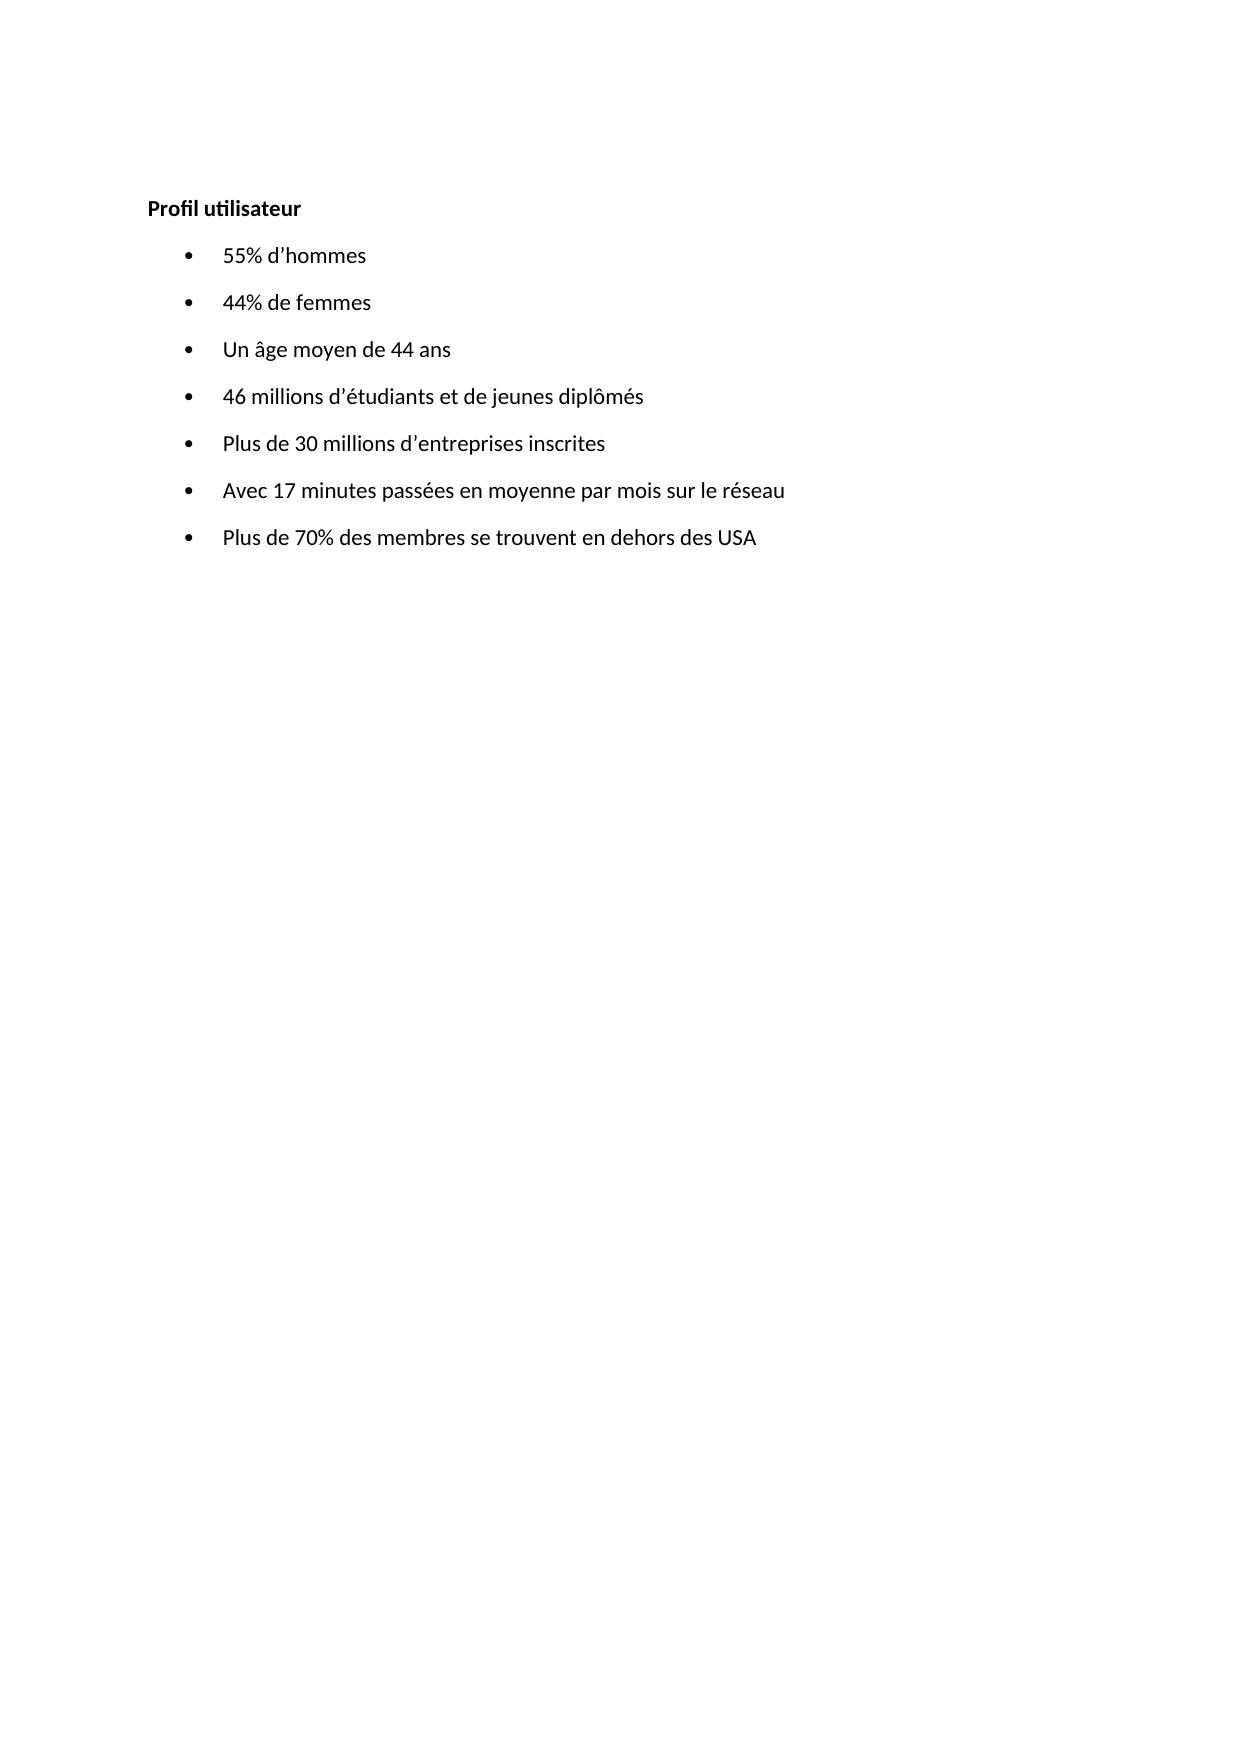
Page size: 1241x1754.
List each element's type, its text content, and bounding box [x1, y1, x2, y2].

text Profil utilisateur [148, 194, 1093, 222]
list 46 millions d’étudiants et de jeunes diplômés [185, 382, 1093, 410]
list 44% de femmes [185, 288, 1093, 316]
list Un âge moyen de 44 ans [185, 335, 1093, 363]
list Plus de 30 millions d’entreprises inscrites [185, 429, 1093, 457]
list 55% d’hommes [185, 241, 1093, 269]
list Avec 17 minutes passées en moyenne par mois sur le réseau [185, 476, 1093, 504]
list Plus de 70% des membres se trouvent en dehors des USA [185, 523, 1093, 551]
